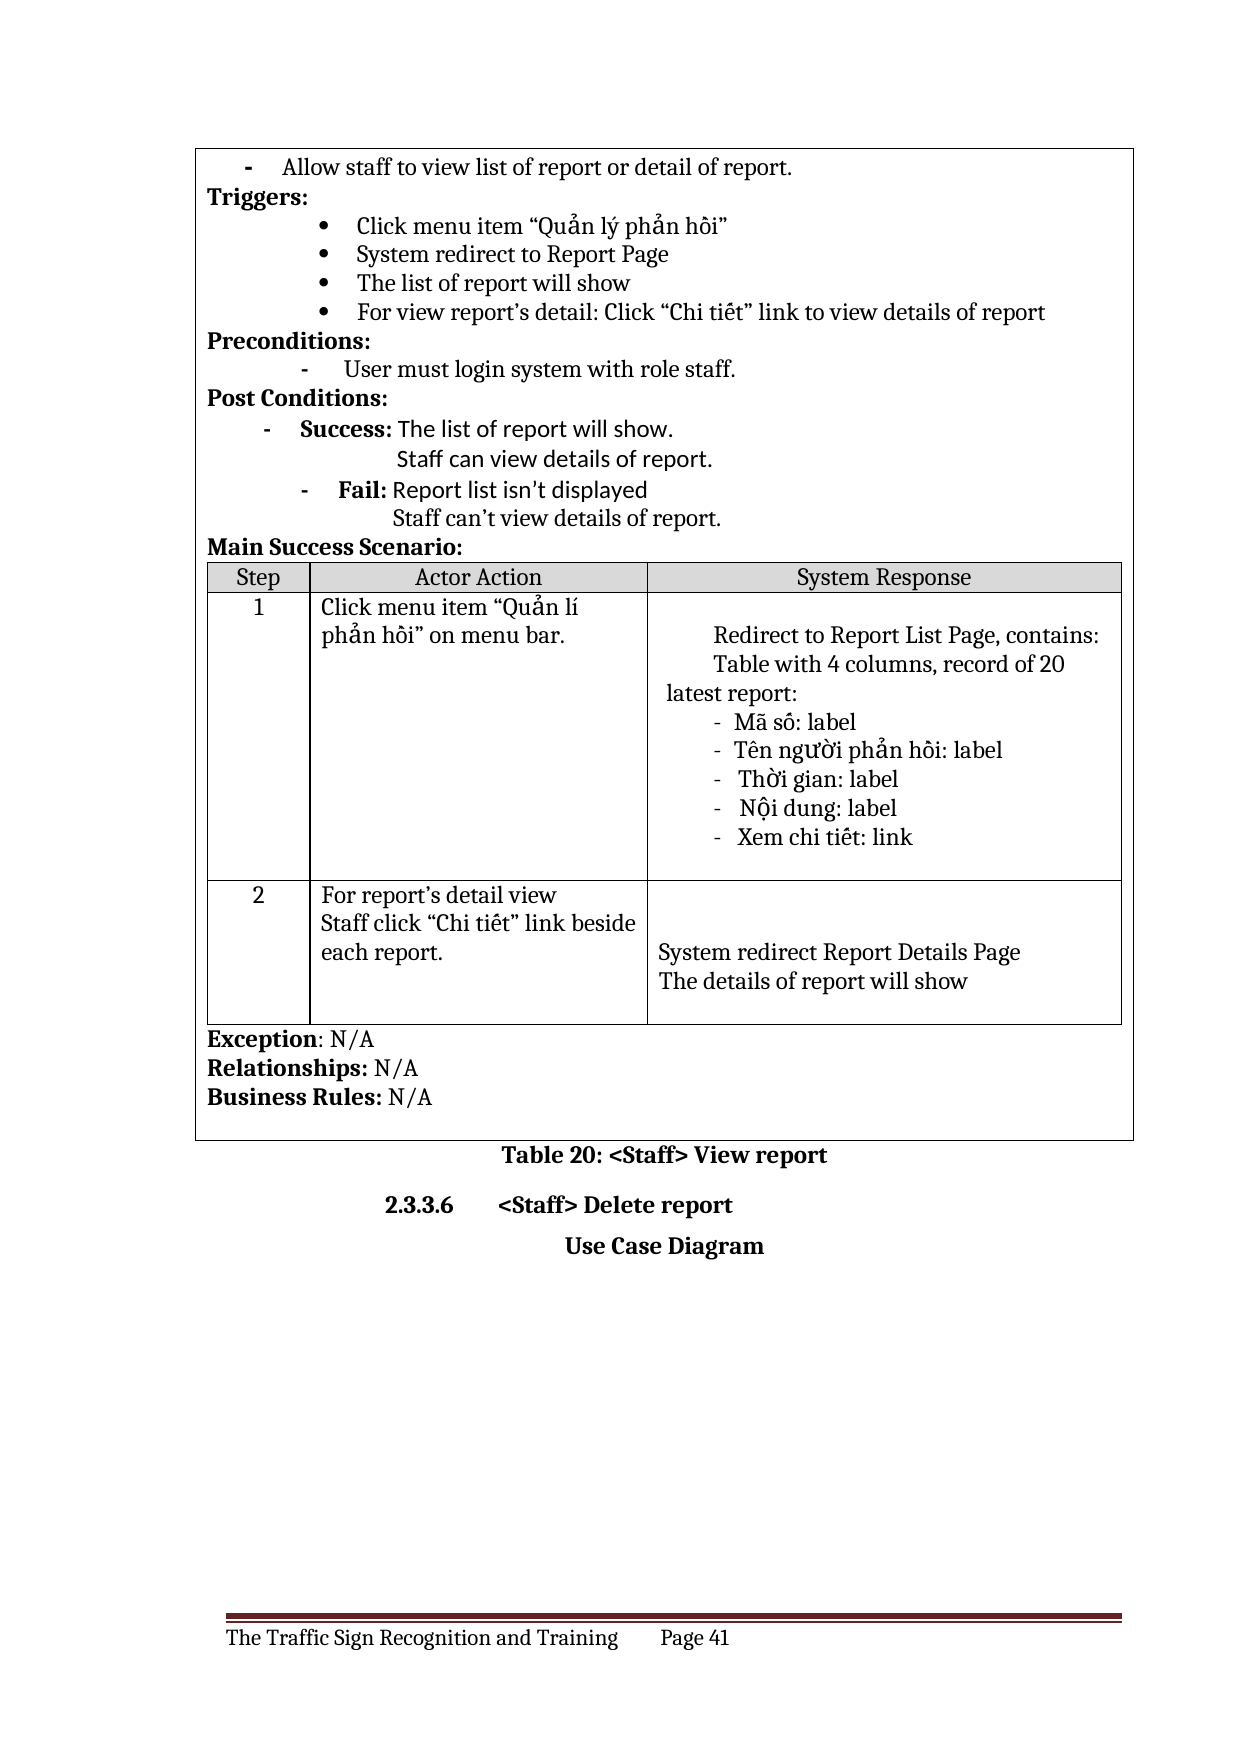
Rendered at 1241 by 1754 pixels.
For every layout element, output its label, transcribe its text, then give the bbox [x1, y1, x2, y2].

text Table 20: <Staff> View report [207, 1141, 1122, 1170]
subtitle <Staff> Delete report [385, 1191, 1122, 1220]
subtitle Use Case Diagram [207, 1232, 1122, 1261]
